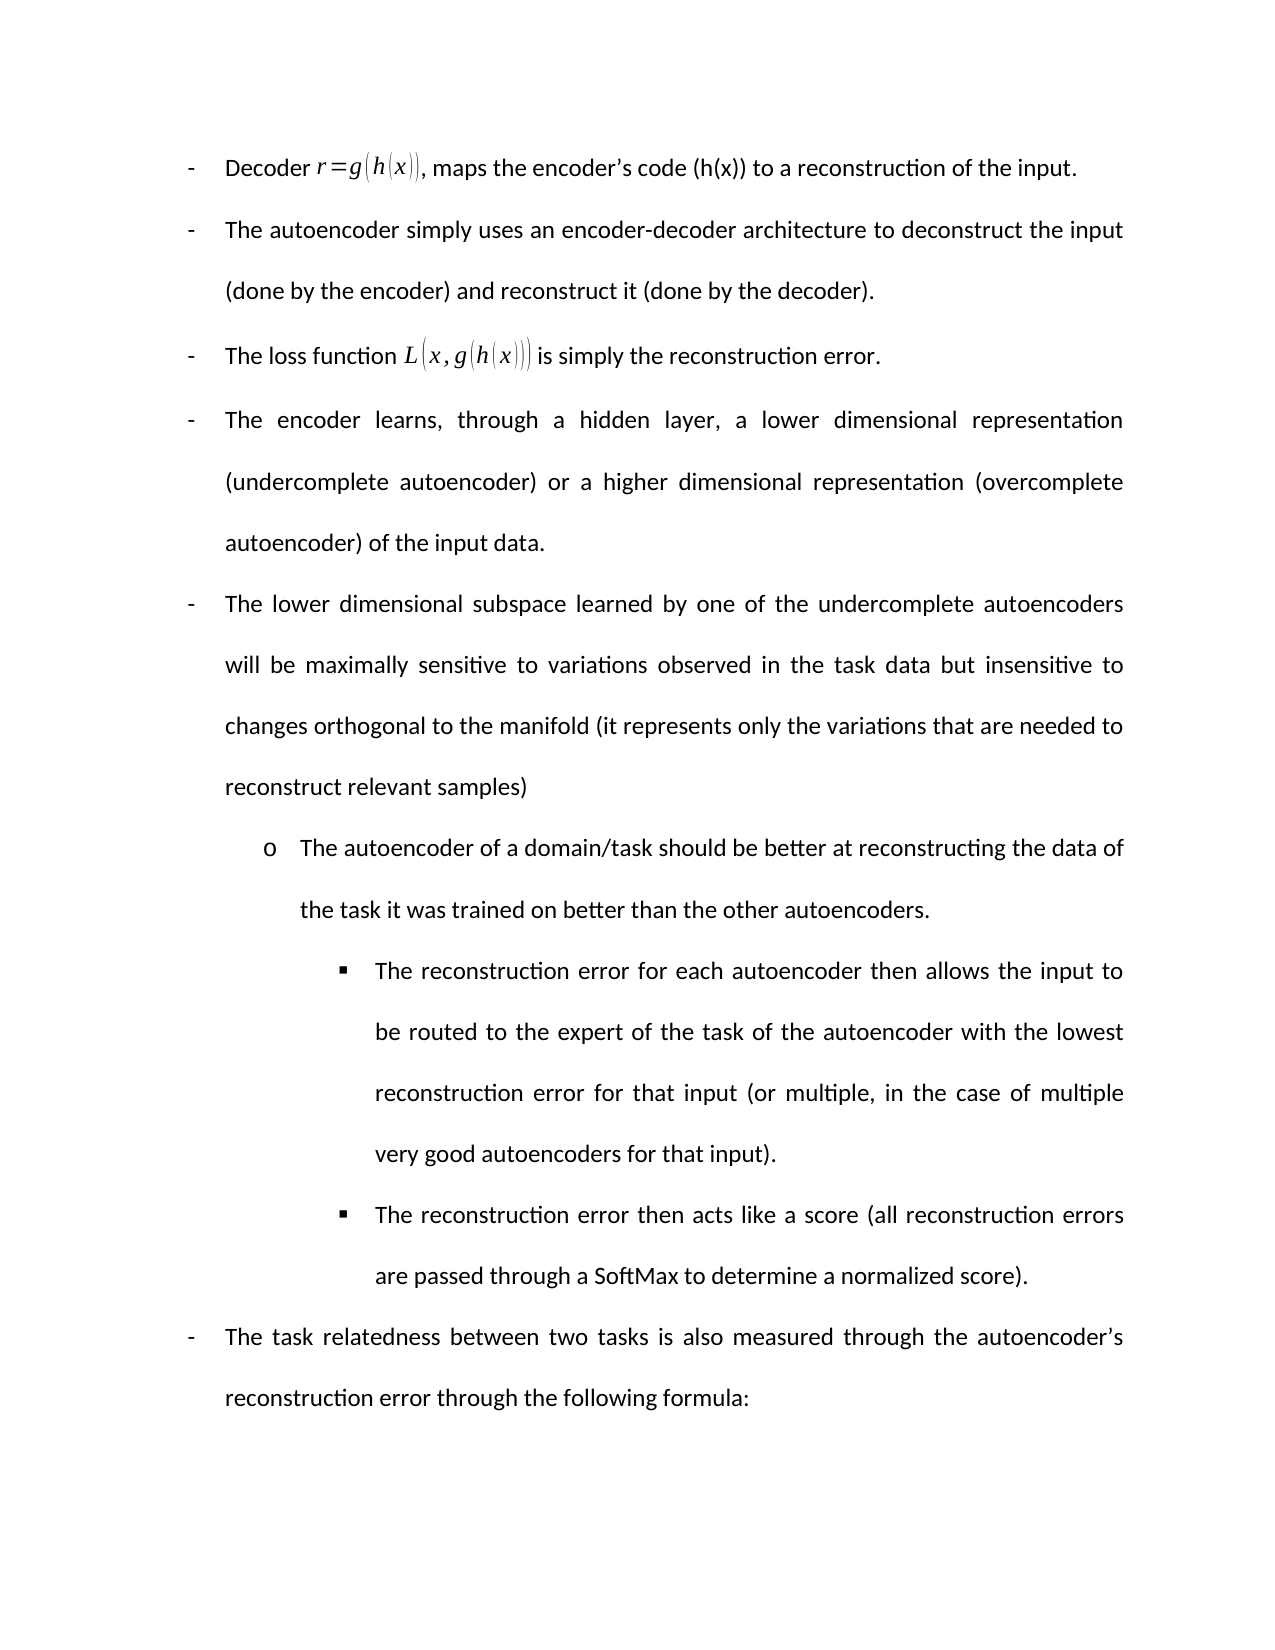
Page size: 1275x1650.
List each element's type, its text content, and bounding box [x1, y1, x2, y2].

list The loss function is simply the reconstruction error. [187, 337, 1125, 374]
list The autoencoder simply uses an encoder-decoder architecture to deconstruct the input (done by the encoder) and reconstruct it (done by the decoder). [187, 214, 1125, 306]
list The task relatedness between two tasks is also measured through the autoencoder’s reconstruction error through the following formula: [187, 1322, 1125, 1413]
list The autoencoder of a domain/task should be better at reconstructing the data of the task it was trained on better than the other autoencoders. [262, 832, 1125, 925]
list Decoder , maps the encoder’s code (h(x)) to a reconstruction of the input. [187, 150, 1125, 184]
list The reconstruction error then acts like a score (all reconstruction errors are passed through a SoftMax to determine a normalized score). [337, 1199, 1125, 1291]
list The encoder learns, through a hidden layer, a lower dimensional representation (undercomplete autoencoder) or a higher dimensional representation (overcomplete autoencoder) of the input data. [187, 405, 1125, 557]
list The lower dimensional subspace learned by one of the undercomplete autoencoders will be maximally sensitive to variations observed in the task data but insensitive to changes orthogonal to the manifold (it represents only the variations that are needed to reconstruct relevant samples) [187, 588, 1125, 801]
list The reconstruction error for each autoencoder then allows the input to be routed to the expert of the task of the autoencoder with the lowest reconstruction error for that input (or multiple, in the case of multiple very good autoencoders for that input). [337, 955, 1125, 1169]
